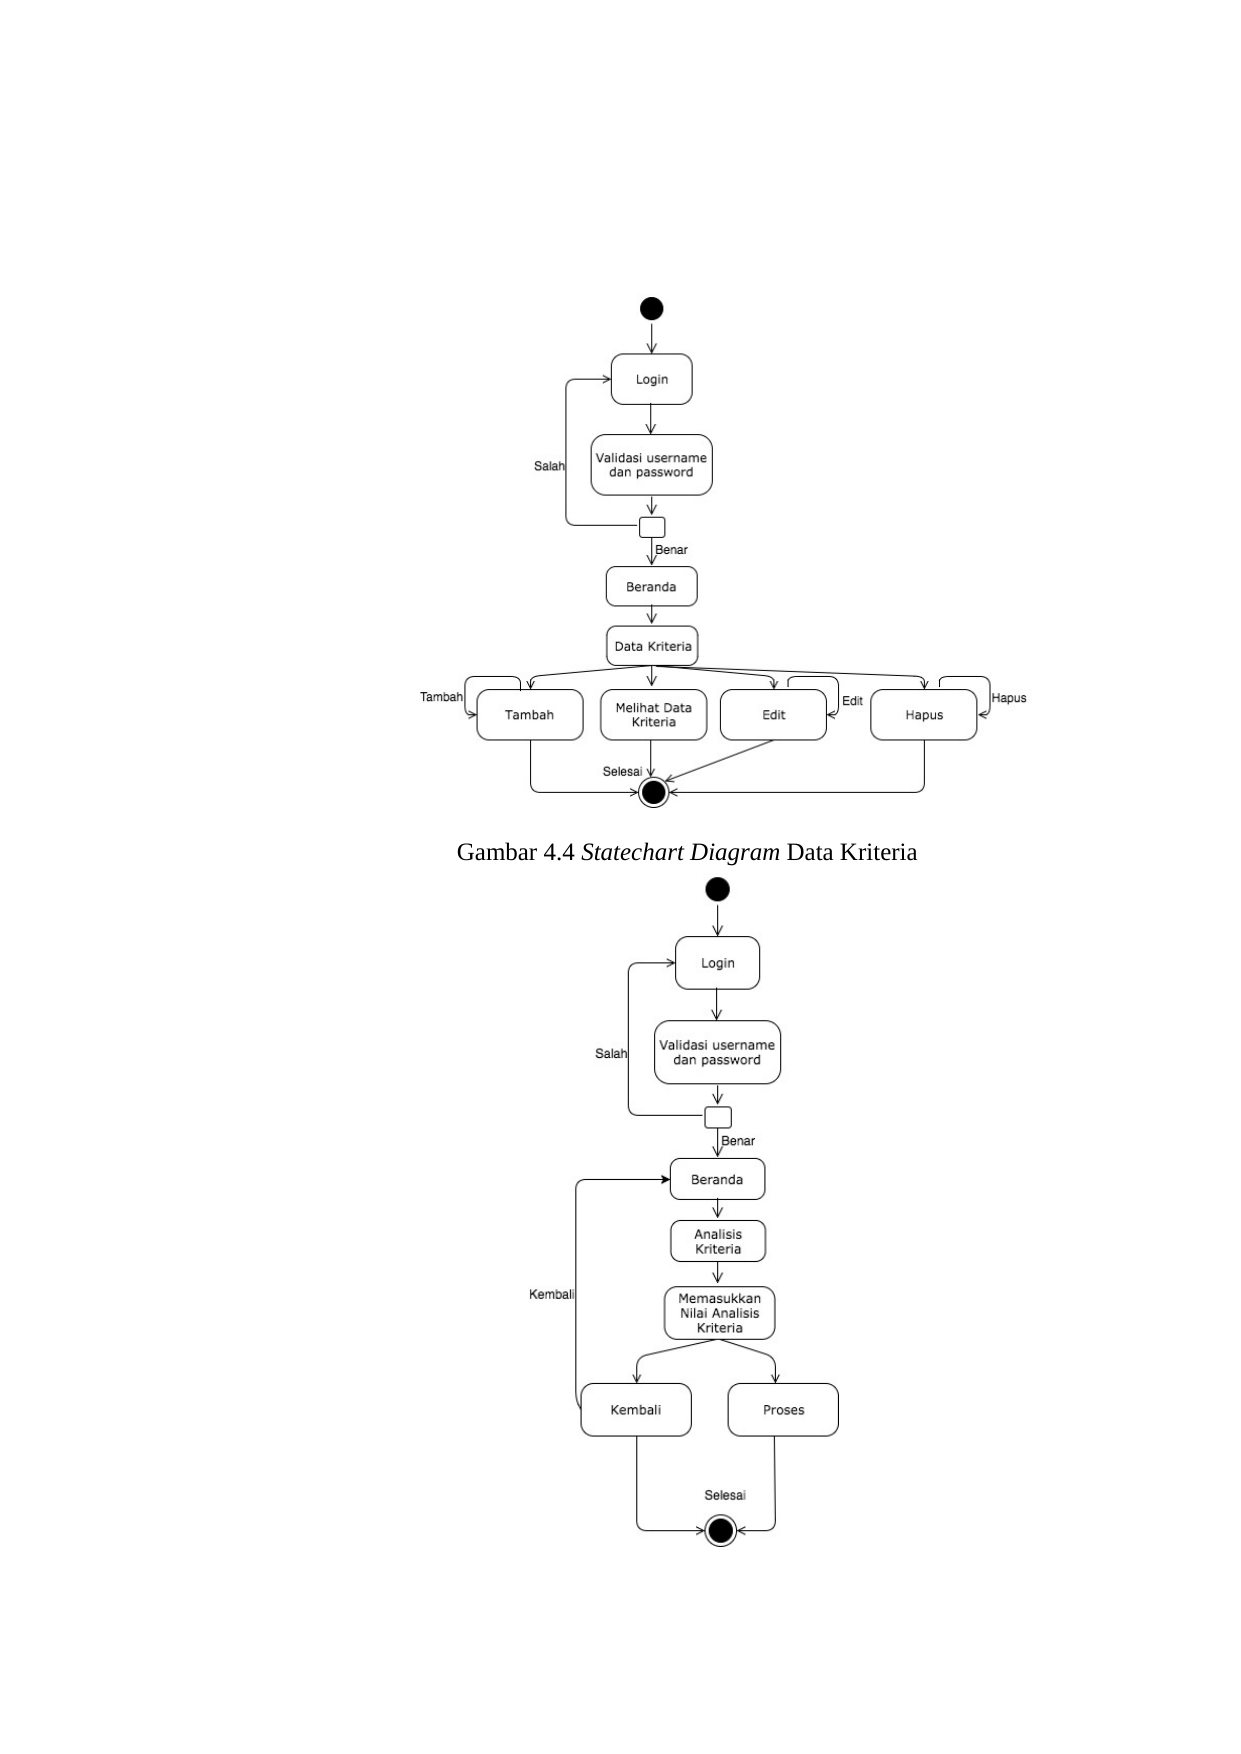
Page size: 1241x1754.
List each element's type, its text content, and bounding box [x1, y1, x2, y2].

picture [527, 873, 839, 1547]
picture [418, 293, 1040, 808]
list Gambar 4.4 Statechart Diagram Data Kriteria [311, 837, 1063, 865]
